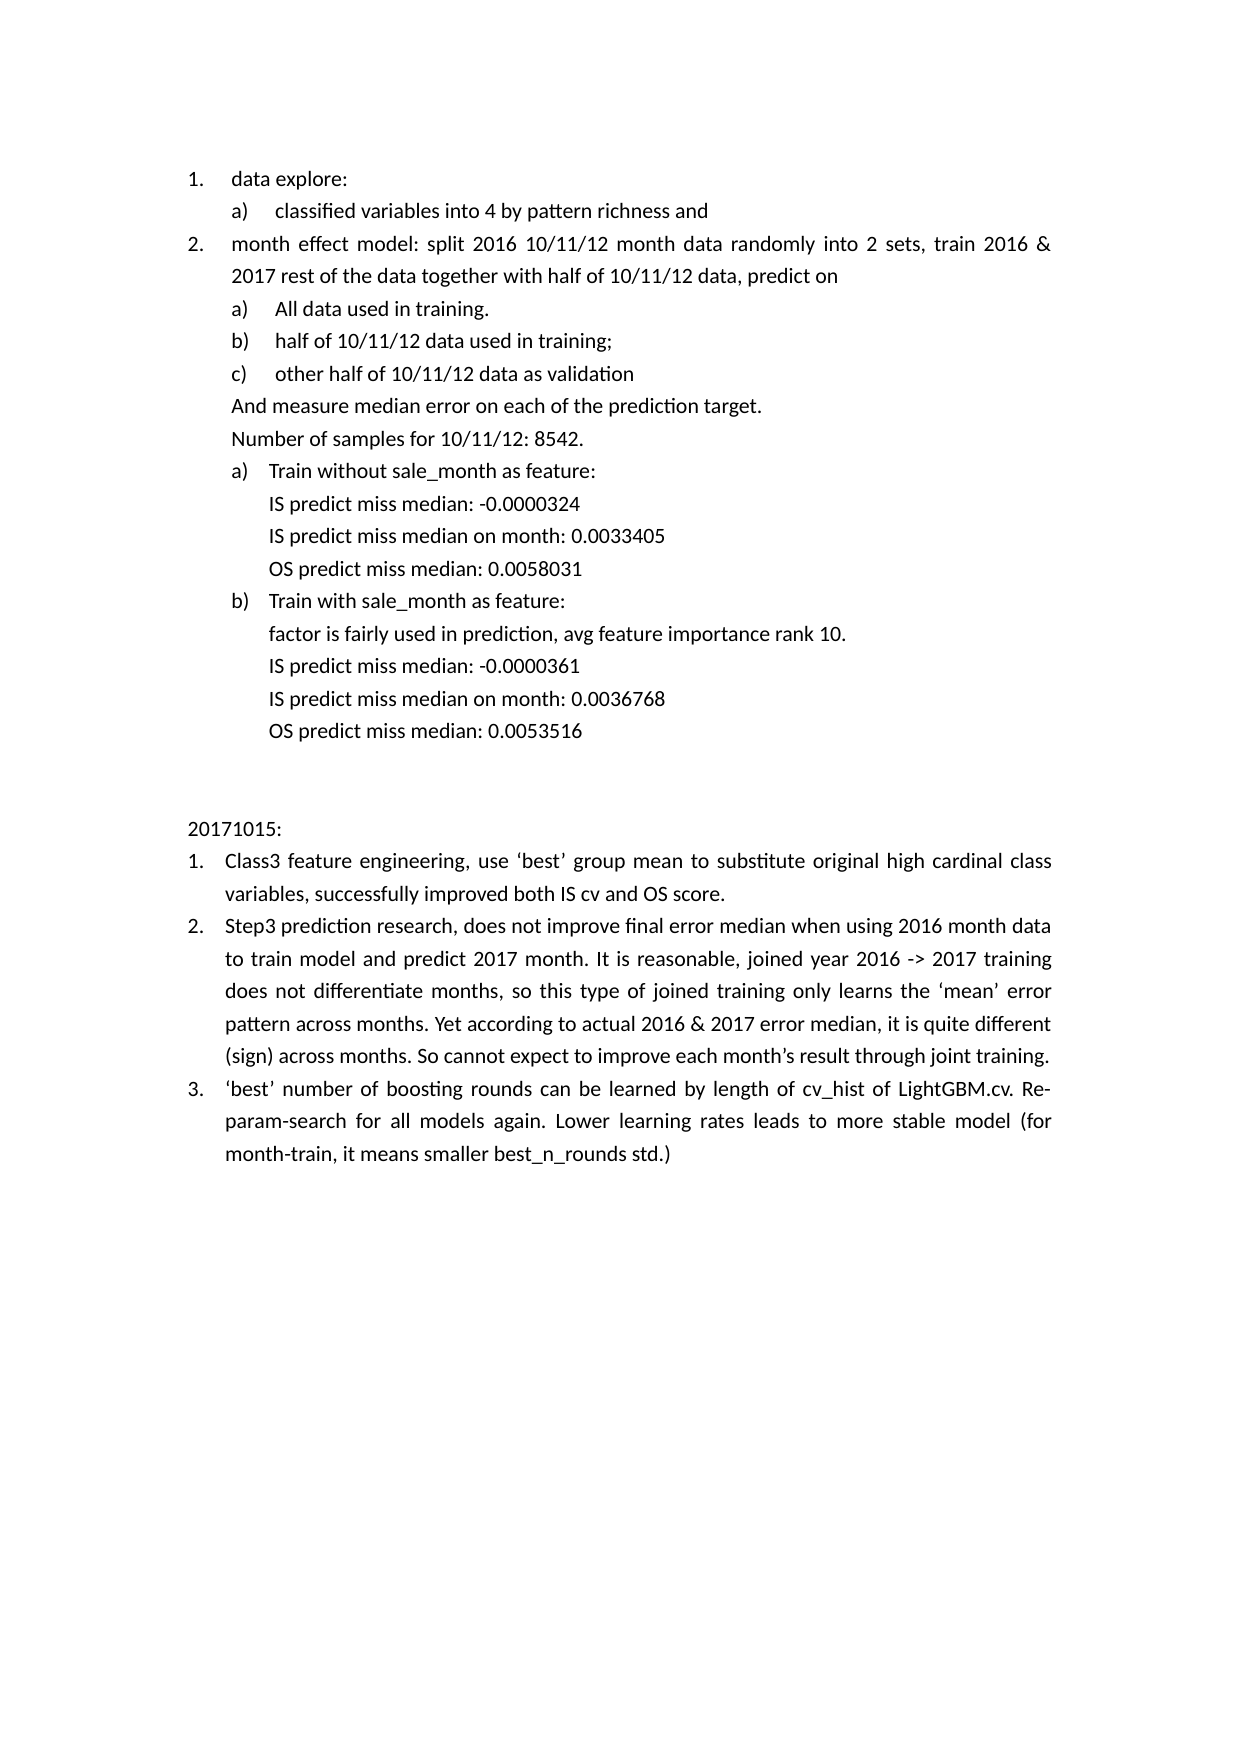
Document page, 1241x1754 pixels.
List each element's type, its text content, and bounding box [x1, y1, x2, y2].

list classified variables into 4 by pattern richness and [231, 194, 1053, 227]
text OS predict miss median: 0.0053516 [269, 714, 1053, 747]
list other half of 10/11/12 data as validation [231, 357, 1053, 389]
list All data used in training. [231, 292, 1053, 324]
list Step3 prediction research, does not improve final error median when using 2016 month data to train model and predict 2017 month. It is reasonable, joined year 2016 -> 2017 training does not differentiate months, so this type of joined training only learns the ‘mean’ error pattern across months. Yet according to actual 2016 & 2017 error median, it is quite different (sign) across months. So cannot expect to improve each month’s result through joint training. [187, 909, 1053, 1072]
list Train without sale_month as feature: [231, 454, 1053, 487]
text Number of samples for 10/11/12: 8542. [231, 422, 1053, 454]
text IS predict miss median: -0.0000361 [269, 649, 1053, 682]
list half of 10/11/12 data used in training; [231, 324, 1053, 357]
list data explore: [187, 162, 1053, 194]
list ‘best’ number of boosting rounds can be learned by length of cv_hist of LightGBM.cv. Re-param-search for all models again. Lower learning rates leads to more stable model (for month-train, it means smaller best_n_rounds std.) [187, 1072, 1053, 1169]
list OS predict miss median: 0.0058031 [269, 552, 1053, 584]
text IS predict miss median: -0.0000324 [225, 487, 1053, 519]
list factor is fairly used in prediction, avg feature importance rank 10. [269, 617, 1053, 649]
list Class3 feature engineering, use ‘best’ group mean to substitute original high cardinal class variables, successfully improved both IS cv and OS score. [187, 844, 1053, 909]
text And measure median error on each of the prediction target. [231, 389, 1053, 422]
list month effect model: split 2016 10/11/12 month data randomly into 2 sets, train 2016 & 2017 rest of the data together with half of 10/11/12 data, predict on [187, 227, 1053, 292]
list Train with sale_month as feature: [231, 584, 1053, 617]
text IS predict miss median on month: 0.0036768 [269, 682, 1053, 714]
text 20171015: [187, 812, 1053, 844]
text IS predict miss median on month: 0.0033405 [225, 519, 1053, 552]
